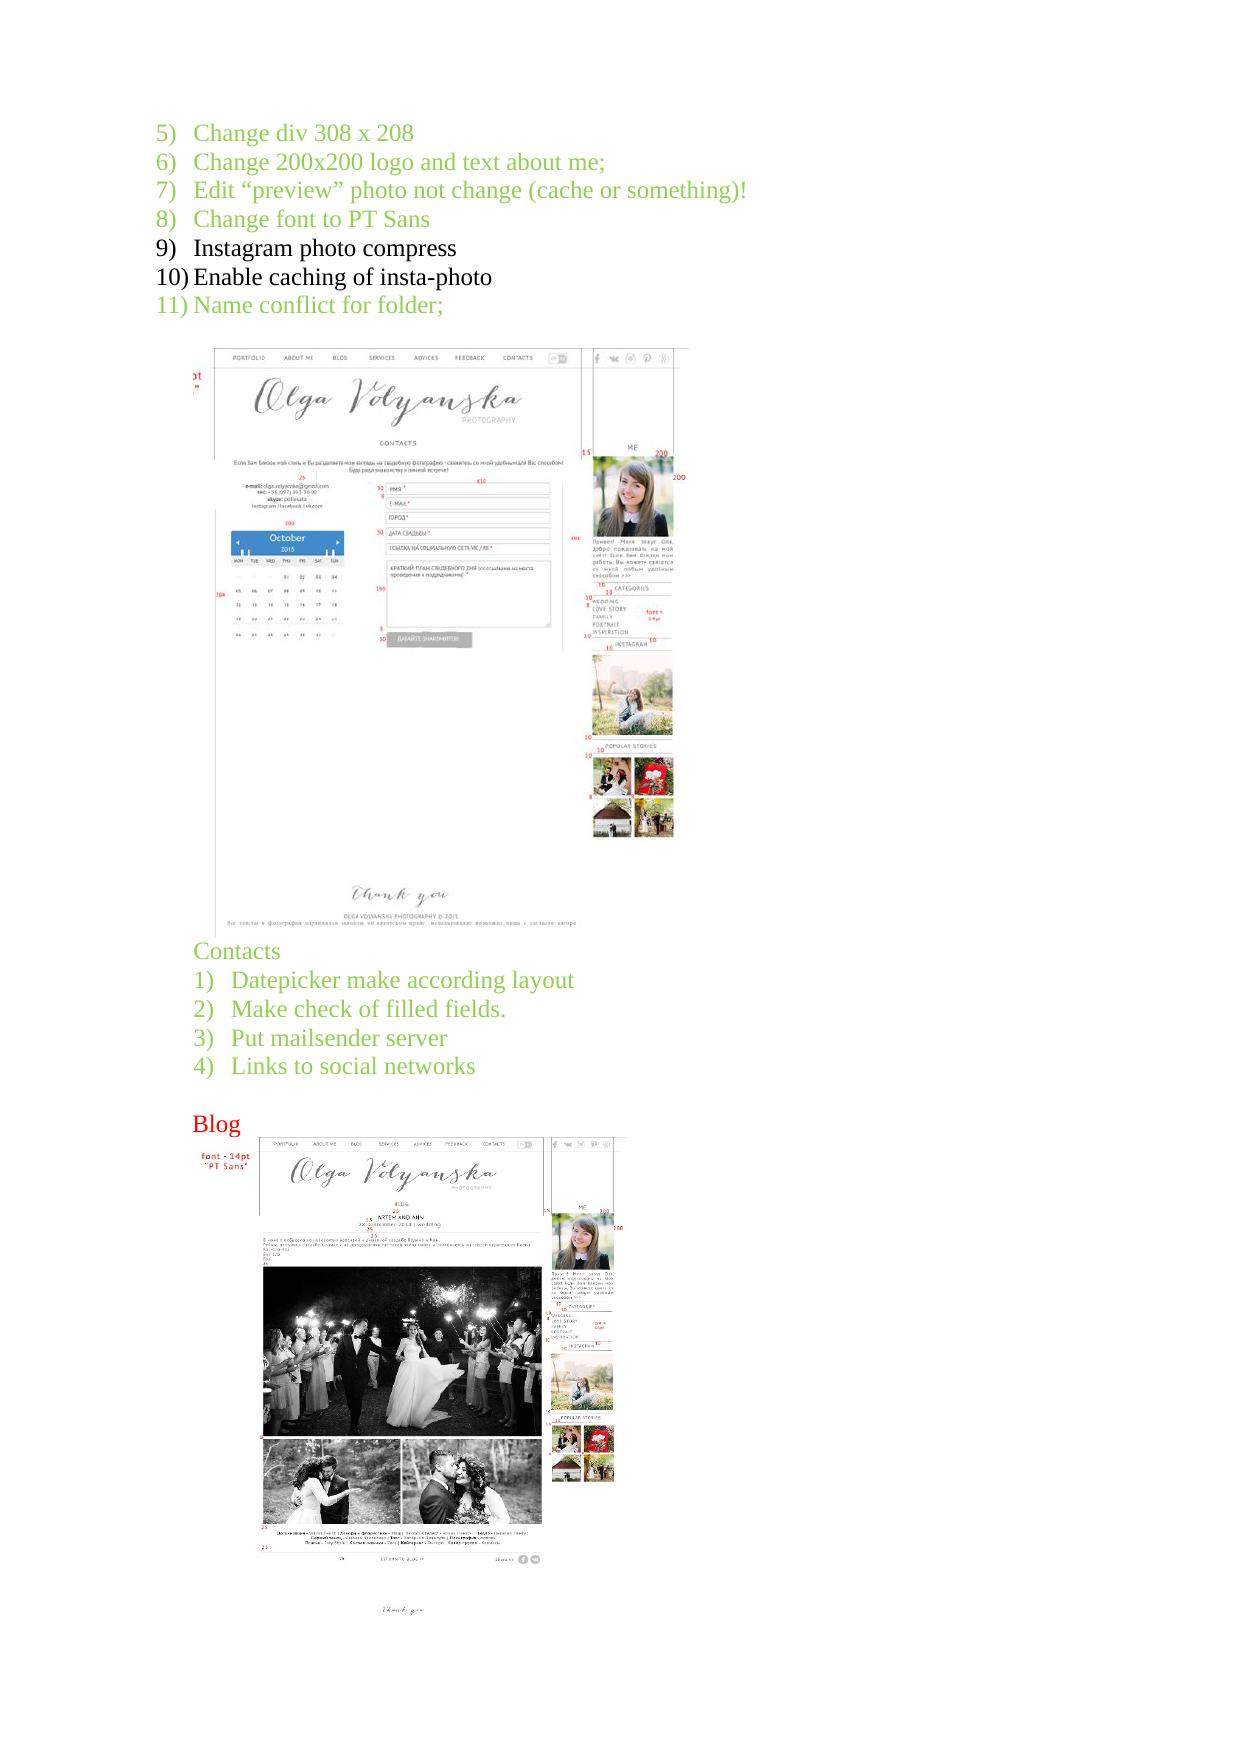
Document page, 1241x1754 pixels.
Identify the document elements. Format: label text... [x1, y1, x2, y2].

picture [193, 348, 720, 937]
list Links to social networks [193, 1051, 1122, 1080]
text Contacts [193, 936, 1122, 965]
text Blog [192, 1109, 1122, 1138]
list Put mailsender server [193, 1023, 1122, 1051]
list Make check of filled fields. [193, 994, 1122, 1023]
list Change div 308 x 208 [156, 118, 1122, 147]
list Instagram photo compress [156, 233, 1122, 262]
list Change 200x200 logo and text about me; [156, 147, 1122, 176]
list Name conflict for folder; [156, 291, 1122, 319]
list Change font to PT Sans [156, 204, 1122, 233]
list Datepicker make according layout [193, 965, 1122, 994]
picture [192, 1137, 641, 1628]
list Edit “preview” photo not change (cache or something)! [156, 176, 1122, 204]
list Enable caching of insta-photo [156, 262, 1122, 291]
